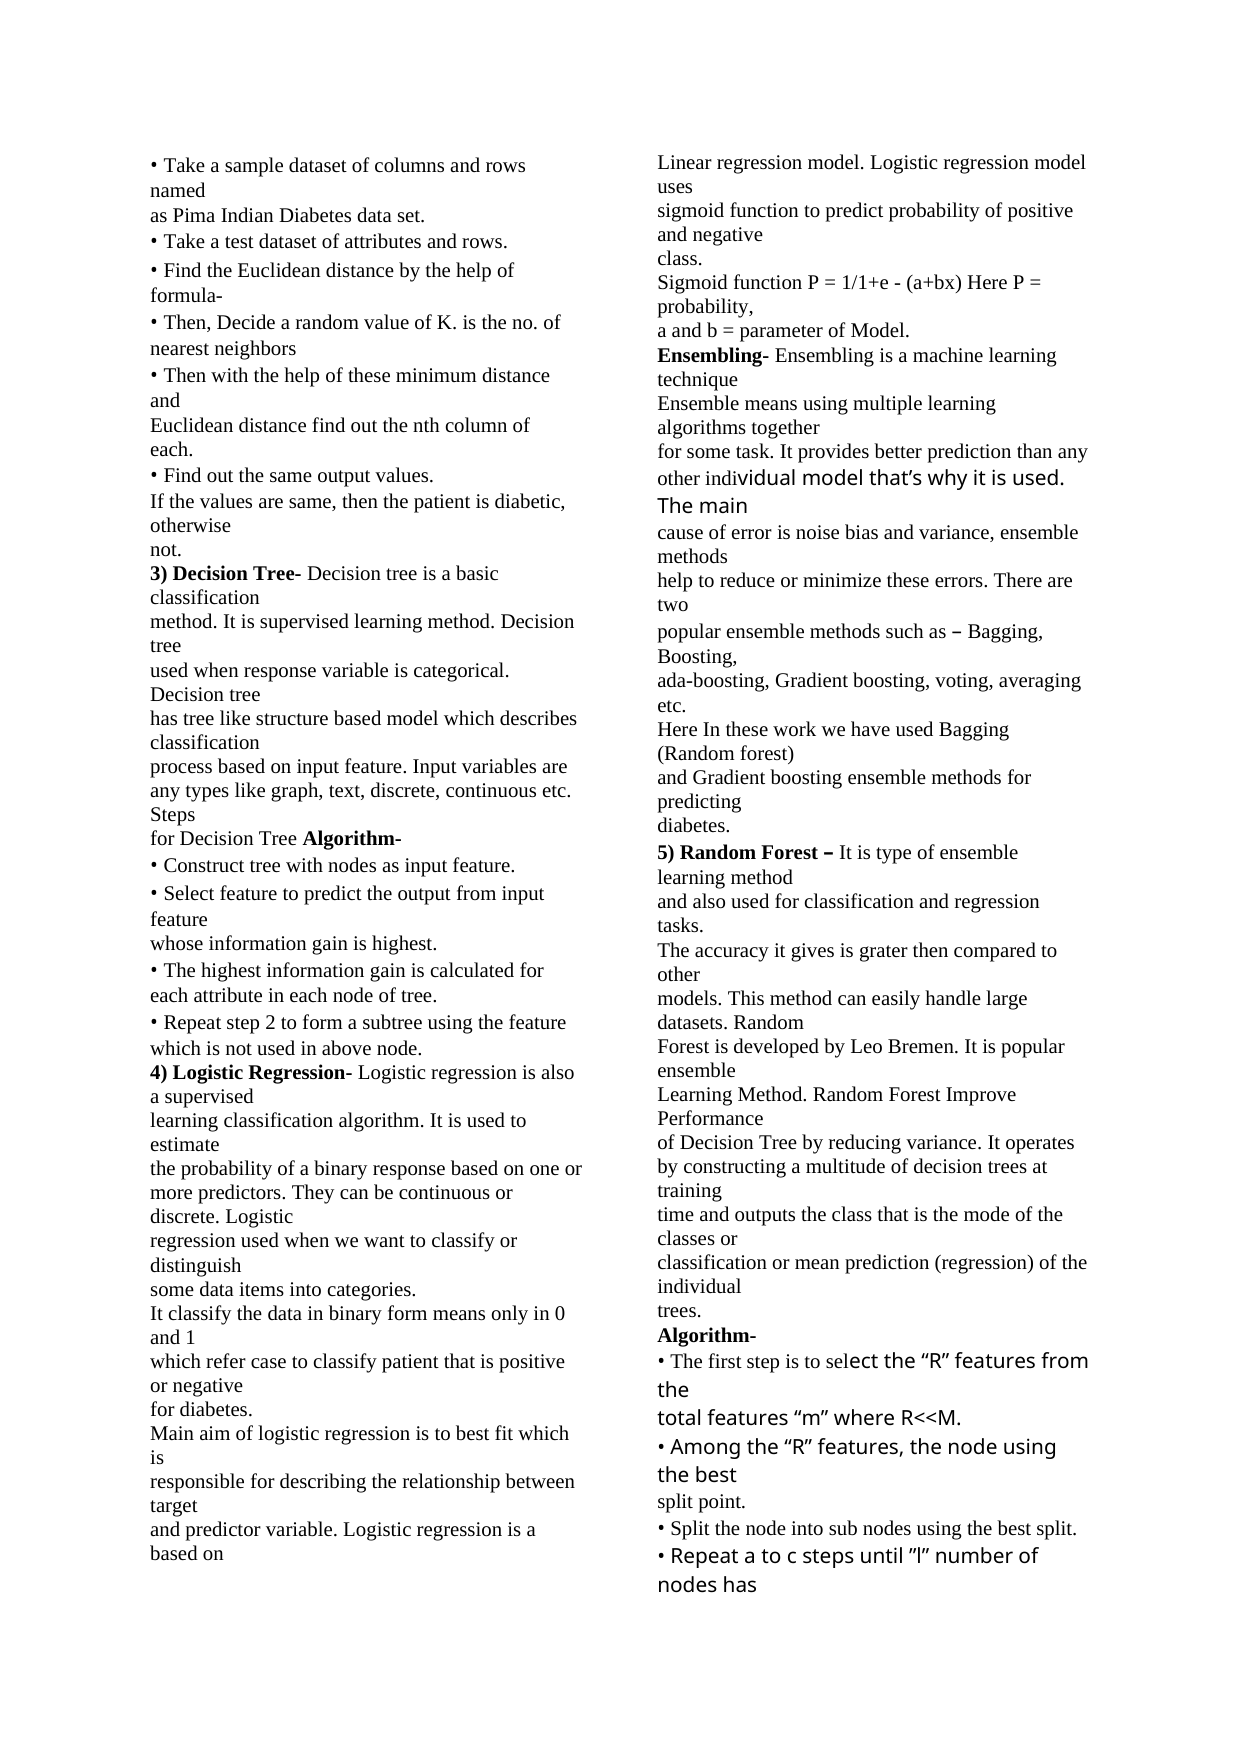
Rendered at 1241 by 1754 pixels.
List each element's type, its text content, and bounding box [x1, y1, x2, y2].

text Ensembling- Ensembling is a machine learning technique [657, 342, 1090, 391]
text has tree like structure based model which describes classification [150, 706, 583, 754]
text • Among the “R” features, the node using the best [657, 1432, 1090, 1489]
text whose information gain is highest. [150, 931, 583, 955]
text process based on input feature. Input variables are [150, 754, 583, 778]
text • Construct tree with nodes as input feature. [150, 850, 583, 878]
text ada-boosting, Gradient boosting, voting, averaging etc. [657, 668, 1090, 717]
text by constructing a multitude of decision trees at training [657, 1154, 1090, 1202]
text class. [657, 246, 1090, 270]
text which refer case to classify patient that is positive or negative [150, 1349, 583, 1397]
text Ensemble means using multiple learning algorithms together [657, 391, 1090, 439]
text models. This method can easily handle large datasets. Random [657, 986, 1090, 1034]
text • Split the node into sub nodes using the best split. [657, 1513, 1090, 1541]
text The accuracy it gives is grater then compared to other [657, 937, 1090, 986]
text not. [150, 537, 583, 561]
text sigmoid function to predict probability of positive and negative [657, 198, 1090, 246]
text which is not used in above node. [150, 1036, 583, 1060]
text • Then with the help of these minimum distance and [150, 360, 583, 412]
text Sigmoid function P = 1/1+e - (a+bx) Here P = probability, [657, 270, 1090, 318]
text each. [150, 437, 583, 461]
text • Repeat step 2 to form a subtree using the feature [150, 1007, 583, 1036]
text diabetes. [657, 813, 1090, 837]
text other individual model that’s why it is used. The main [657, 463, 1090, 520]
text • Repeat a to c steps until ”l” number of nodes has [657, 1541, 1090, 1598]
text Algorithm- [657, 1322, 1090, 1347]
text • Find out the same output values. [150, 461, 583, 489]
text Euclidean distance find out the nth column of [150, 412, 583, 437]
text 4) Logistic Regression- Logistic regression is also a supervised [150, 1060, 583, 1108]
text and also used for classification and regression tasks. [657, 889, 1090, 937]
text time and outputs the class that is the mode of the classes or [657, 1202, 1090, 1250]
text • Find the Euclidean distance by the help of formula- [150, 255, 583, 307]
text for some task. It provides better prediction than any [657, 439, 1090, 463]
text • Select feature to predict the output from input feature [150, 878, 583, 931]
text for diabetes. [150, 1397, 583, 1421]
text regression used when we want to classify or distinguish [150, 1228, 583, 1277]
text classification or mean prediction (regression) of the individual [657, 1250, 1090, 1298]
text Main aim of logistic regression is to best fit which is [150, 1421, 583, 1469]
text a and b = parameter of Model. [657, 318, 1090, 342]
text • Take a sample dataset of columns and rows named [150, 150, 583, 202]
text some data items into categories. [150, 1277, 583, 1301]
text and predictor variable. Logistic regression is a based on [150, 1517, 583, 1565]
text Forest is developed by Leo Bremen. It is popular ensemble [657, 1034, 1090, 1082]
text used when response variable is categorical. Decision tree [150, 657, 583, 706]
text 3) Decision Tree- Decision tree is a basic classification [150, 561, 583, 609]
text learning classification algorithm. It is used to estimate [150, 1108, 583, 1156]
text nearest neighbors [150, 336, 583, 360]
text If the values are same, then the patient is diabetic, otherwise [150, 489, 583, 537]
text responsible for describing the relationship between target [150, 1469, 583, 1517]
text It classify the data in binary form means only in 0 and 1 [150, 1301, 583, 1349]
text • The first step is to select the “R” features from the [657, 1347, 1090, 1403]
text of Decision Tree by reducing variance. It operates [657, 1130, 1090, 1154]
text help to reduce or minimize these errors. There are two [657, 568, 1090, 616]
text cause of error is noise bias and variance, ensemble methods [657, 520, 1090, 568]
text for Decision Tree Algorithm- [150, 826, 583, 850]
text Linear regression model. Logistic regression model uses [657, 150, 1090, 198]
text more predictors. They can be continuous or discrete. Logistic [150, 1180, 583, 1228]
text the probability of a binary response based on one or [150, 1156, 583, 1180]
text split point. [657, 1489, 1090, 1513]
text • Then, Decide a random value of K. is the no. of [150, 307, 583, 336]
text popular ensemble methods such as – Bagging, Boosting, [657, 616, 1090, 668]
text method. It is supervised learning method. Decision tree [150, 609, 583, 657]
text trees. [657, 1298, 1090, 1322]
text each attribute in each node of tree. [150, 983, 583, 1007]
text Learning Method. Random Forest Improve Performance [657, 1082, 1090, 1130]
text total features “m” where R<<M. [657, 1403, 1090, 1432]
text and Gradient boosting ensemble methods for predicting [657, 765, 1090, 813]
text any types like graph, text, discrete, continuous etc. Steps [150, 778, 583, 826]
text Here In these work we have used Bagging (Random forest) [657, 717, 1090, 765]
text 5) Random Forest – It is type of ensemble learning method [657, 837, 1090, 889]
text • The highest information gain is calculated for [150, 955, 583, 983]
text as Pima Indian Diabetes data set. [150, 202, 583, 227]
text • Take a test dataset of attributes and rows. [150, 227, 583, 255]
